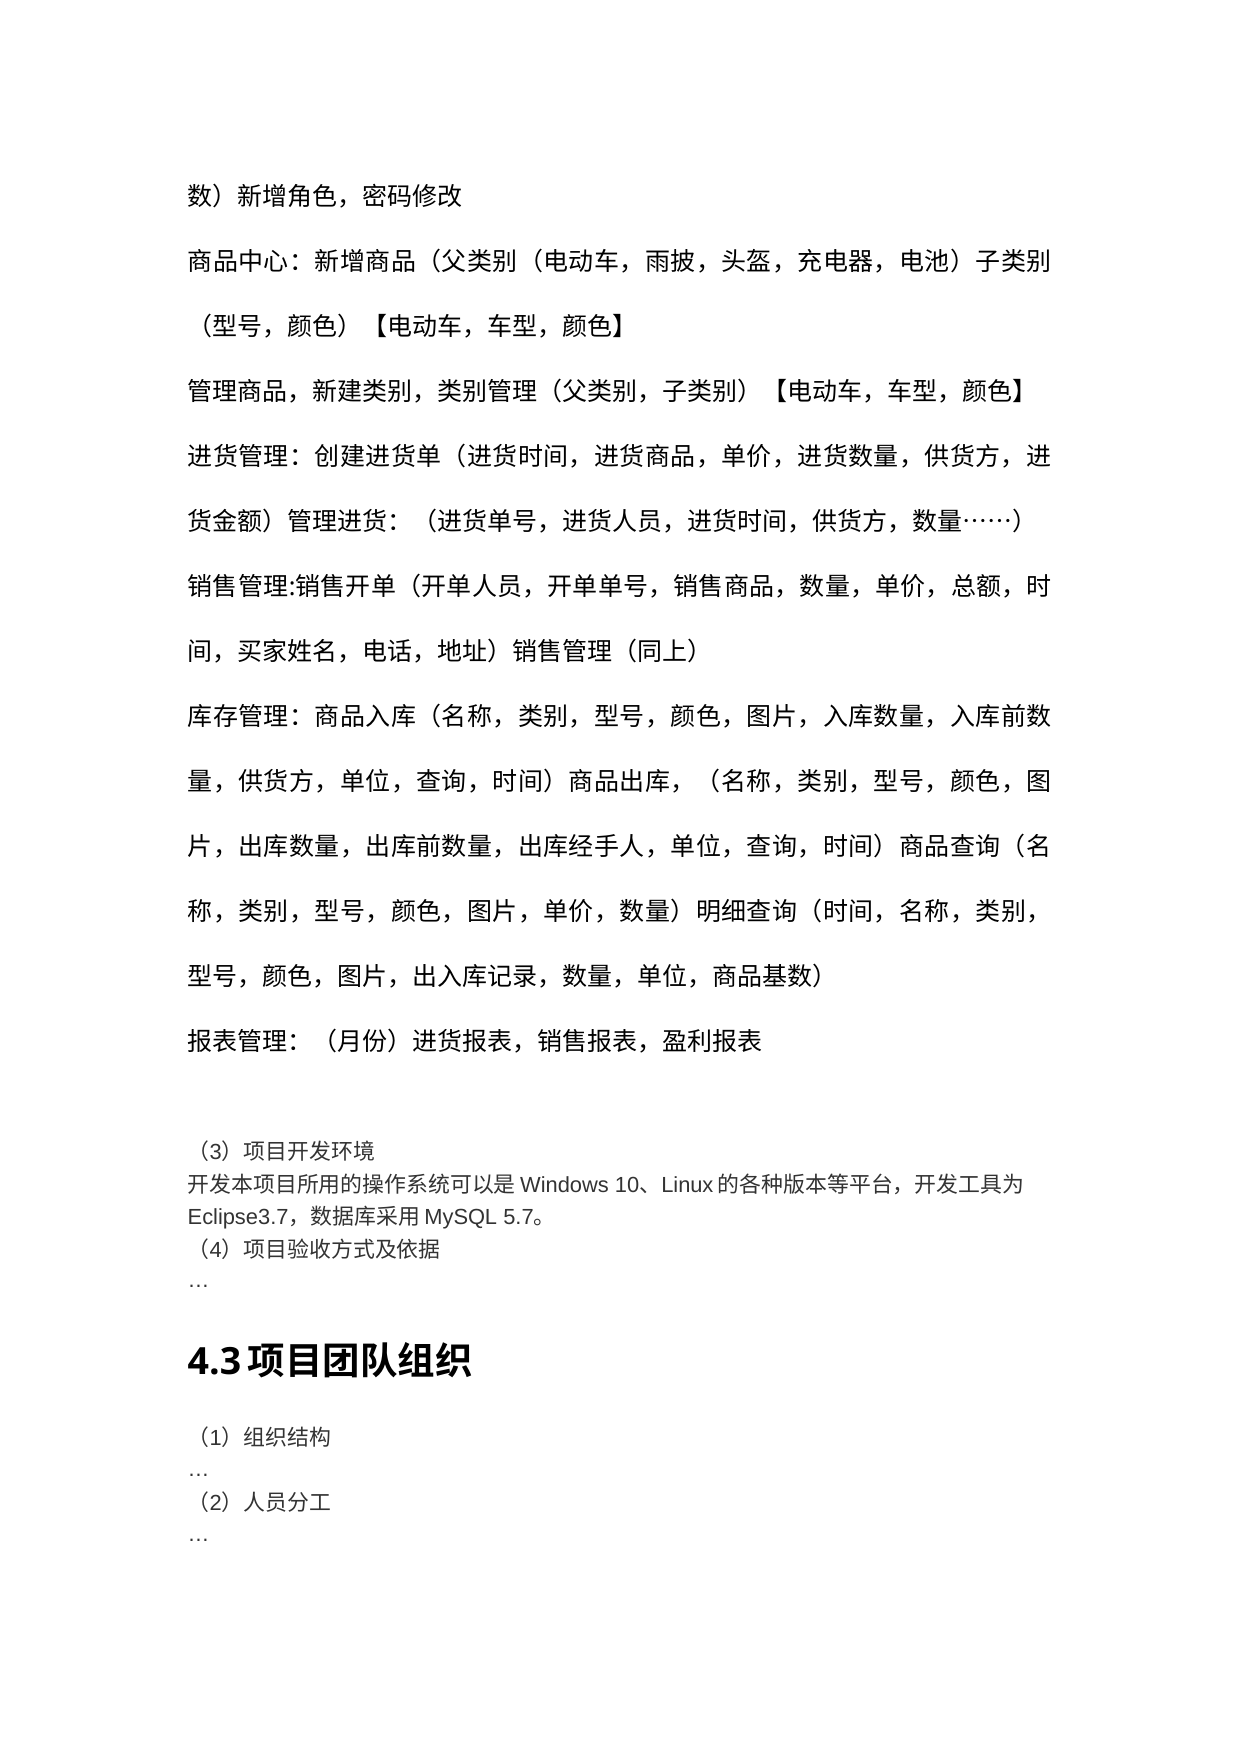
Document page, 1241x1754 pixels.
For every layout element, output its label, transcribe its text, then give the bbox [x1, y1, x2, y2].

text 销售管理:销售开单（开单人员，开单单号，销售商品，数量，单价，总额，时间，买家姓名，电话，地址）销售管理（同上） [187, 552, 1053, 682]
text 库存管理：商品入库（名称，类别，型号，颜色，图片，入库数量，入库前数量，供货方，单位，查询，时间）商品出库，（名称，类别，型号，颜色，图片，出库数量，出库前数量，出库经手人，单位，查询，时间）商品查询（名称，类别，型号，颜色，图片，单价，数量）明细查询（时间，名称，类别，型号，颜色，图片，出入库记录，数量，单位，商品基数） [187, 682, 1053, 1007]
text （3）项目开发环境 开发本项目所用的操作系统可以是Windows 10、Linux的各种版本等平台，开发工具为Eclipse3.7，数据库采用MySQL 5.7。 （4）项目验收方式及依据 … [187, 1101, 1053, 1296]
text 报表管理：（月份）进货报表，销售报表，盈利报表 [187, 1007, 1053, 1072]
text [187, 162, 1053, 227]
text 管理商品，新建类别，类别管理（父类别，子类别）【电动车，车型，颜色】 [187, 357, 1053, 422]
text （1）组织结构 … （2）人员分工 … [187, 1419, 1053, 1549]
text 商品中心：新增商品（父类别（电动车，雨披，头盔，充电器，电池）子类别（型号，颜色）【电动车，车型，颜色】 [187, 227, 1053, 357]
text 进货管理：创建进货单（进货时间，进货商品，单价，进货数量，供货方，进货金额）管理进货：（进货单号，进货人员，进货时间，供货方，数量……） [187, 422, 1053, 552]
subtitle 项目团队组织 [187, 1325, 1053, 1390]
